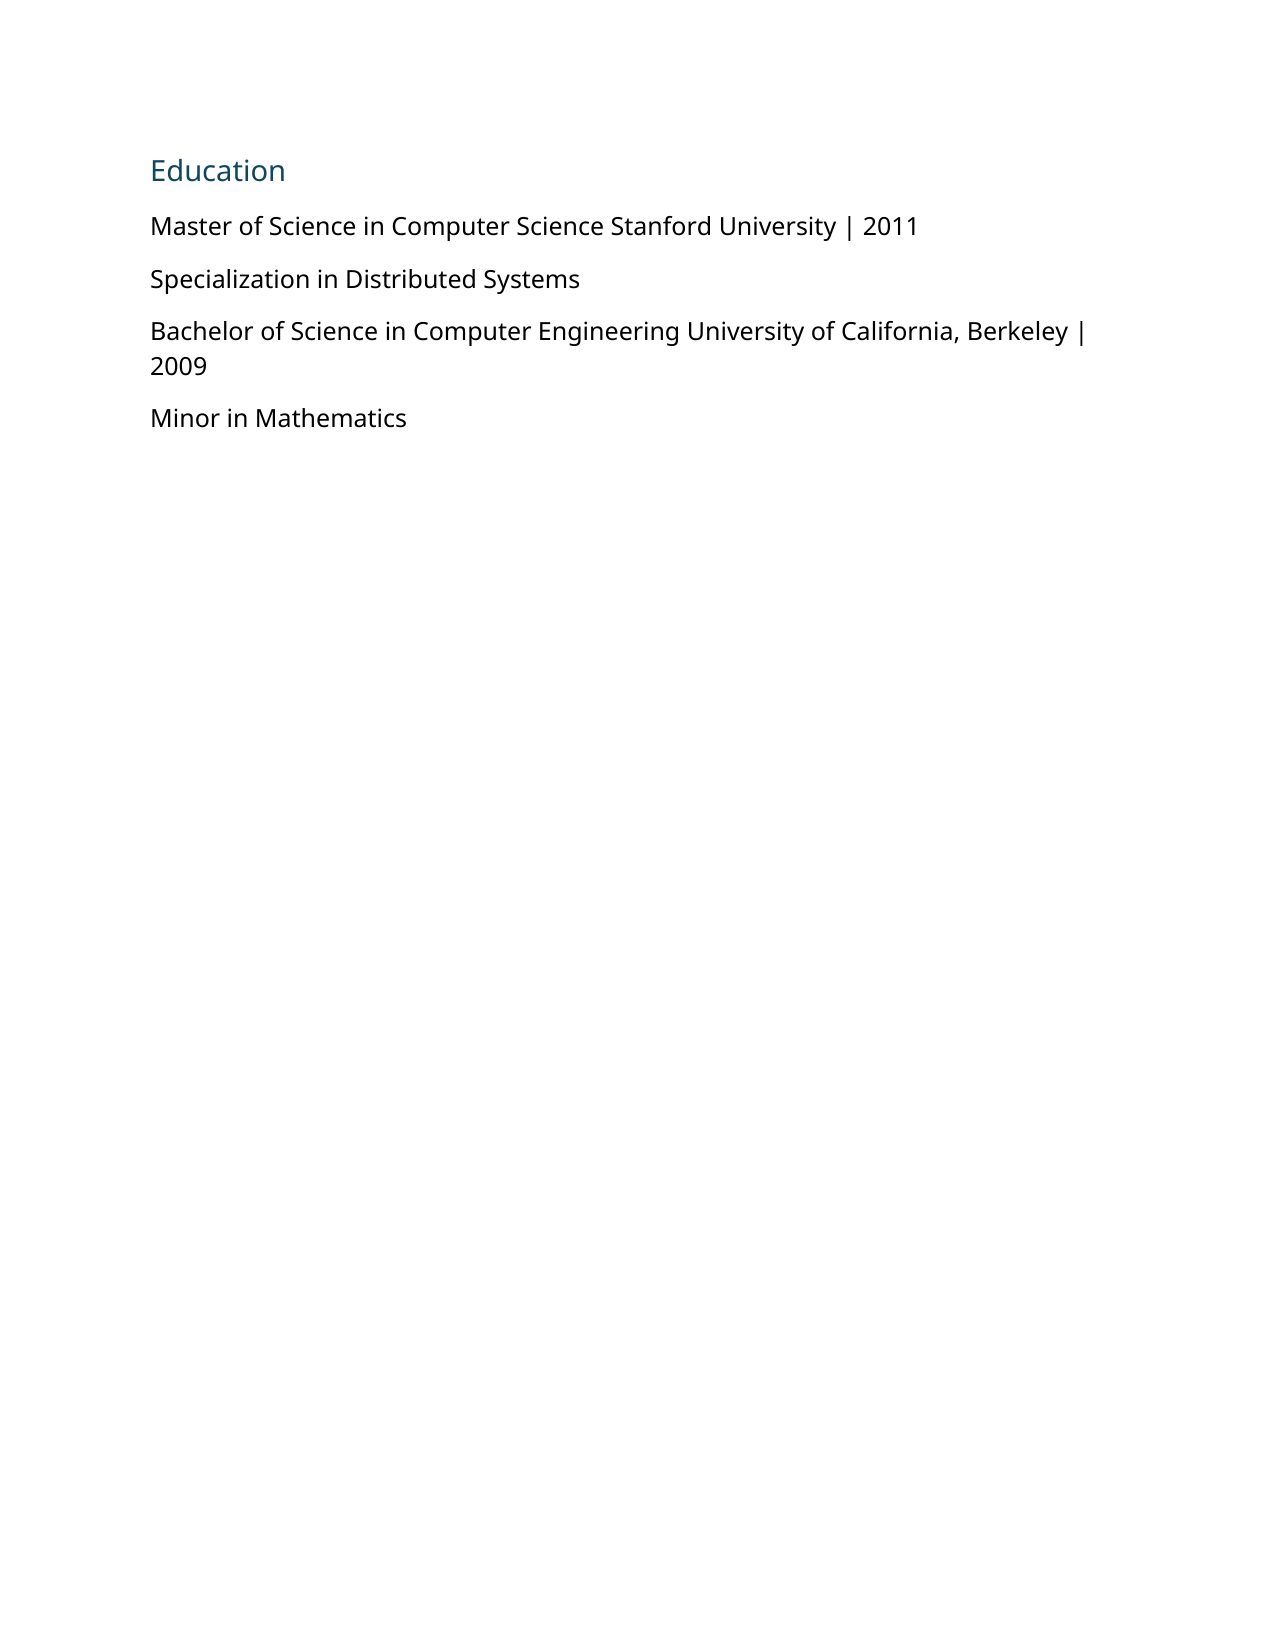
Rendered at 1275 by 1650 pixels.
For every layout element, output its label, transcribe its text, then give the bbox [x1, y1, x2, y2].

subtitle Education [150, 150, 1125, 190]
text Specialization in Distributed Systems [150, 261, 1125, 295]
text Master of Science in Computer Science Stanford University | 2011 [150, 208, 1125, 242]
text Bachelor of Science in Computer Engineering University of California, Berkeley | 2009 [150, 314, 1125, 382]
text Minor in Mathematics [150, 401, 1125, 435]
